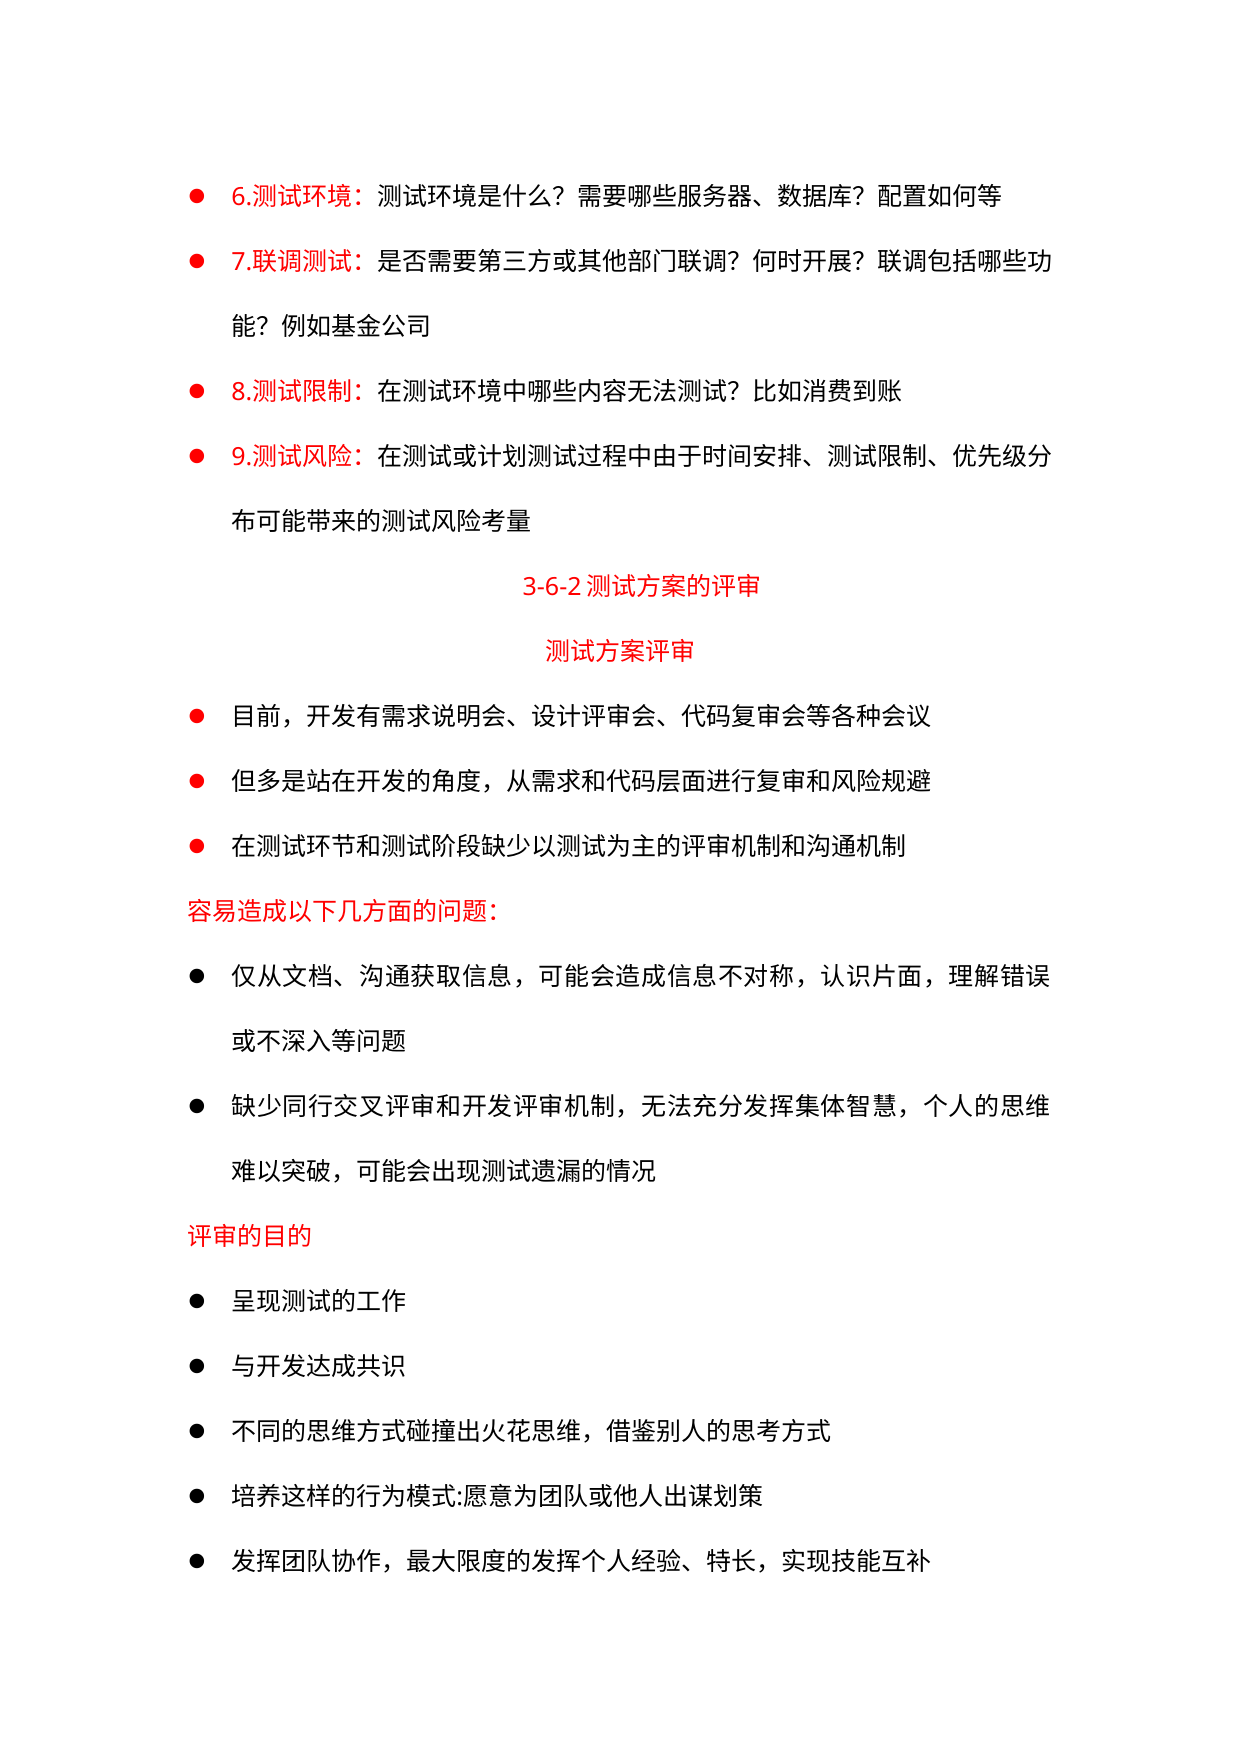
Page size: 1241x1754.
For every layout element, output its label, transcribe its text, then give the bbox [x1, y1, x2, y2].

list 不同的思维方式碰撞出火花思维，借鉴别人的思考方式 [187, 1397, 1053, 1462]
list 与开发达成共识 [187, 1332, 1053, 1397]
list 目前，开发有需求说明会、设计评审会、代码复审会等各种会议 [187, 682, 1053, 747]
list 6.测试环境：测试环境是什么？需要哪些服务器、数据库？配置如何等 [187, 162, 1053, 227]
list 3-6-2测试方案的评审 [231, 552, 1053, 617]
text 测试方案评审 [187, 617, 1053, 682]
list 发挥团队协作，最大限度的发挥个人经验、特长，实现技能互补 [187, 1527, 1053, 1592]
list 在测试环节和测试阶段缺少以测试为主的评审机制和沟通机制 [187, 812, 1053, 877]
list 7.联调测试：是否需要第三方或其他部门联调？何时开展？联调包括哪些功能？例如基金公司 [187, 227, 1053, 357]
text 容易造成以下几方面的问题： [187, 877, 1053, 942]
list 仅从文档、沟通获取信息，可能会造成信息不对称，认识片面，理解错误或不深入等问题 [187, 942, 1053, 1072]
list 但多是站在开发的角度，从需求和代码层面进行复审和风险规避 [187, 747, 1053, 812]
list 8.测试限制：在测试环境中哪些内容无法测试？比如消费到账 [187, 357, 1053, 422]
list 呈现测试的工作 [187, 1267, 1053, 1332]
list 9.测试风险：在测试或计划测试过程中由于时间安排、测试限制、优先级分布可能带来的测试风险考量 [187, 422, 1053, 552]
list 培养这样的行为模式:愿意为团队或他人出谋划策 [187, 1462, 1053, 1527]
text 评审的目的 [187, 1202, 1053, 1267]
list 缺少同行交叉评审和开发评审机制，无法充分发挥集体智慧，个人的思维难以突破，可能会出现测试遗漏的情况 [187, 1072, 1053, 1202]
